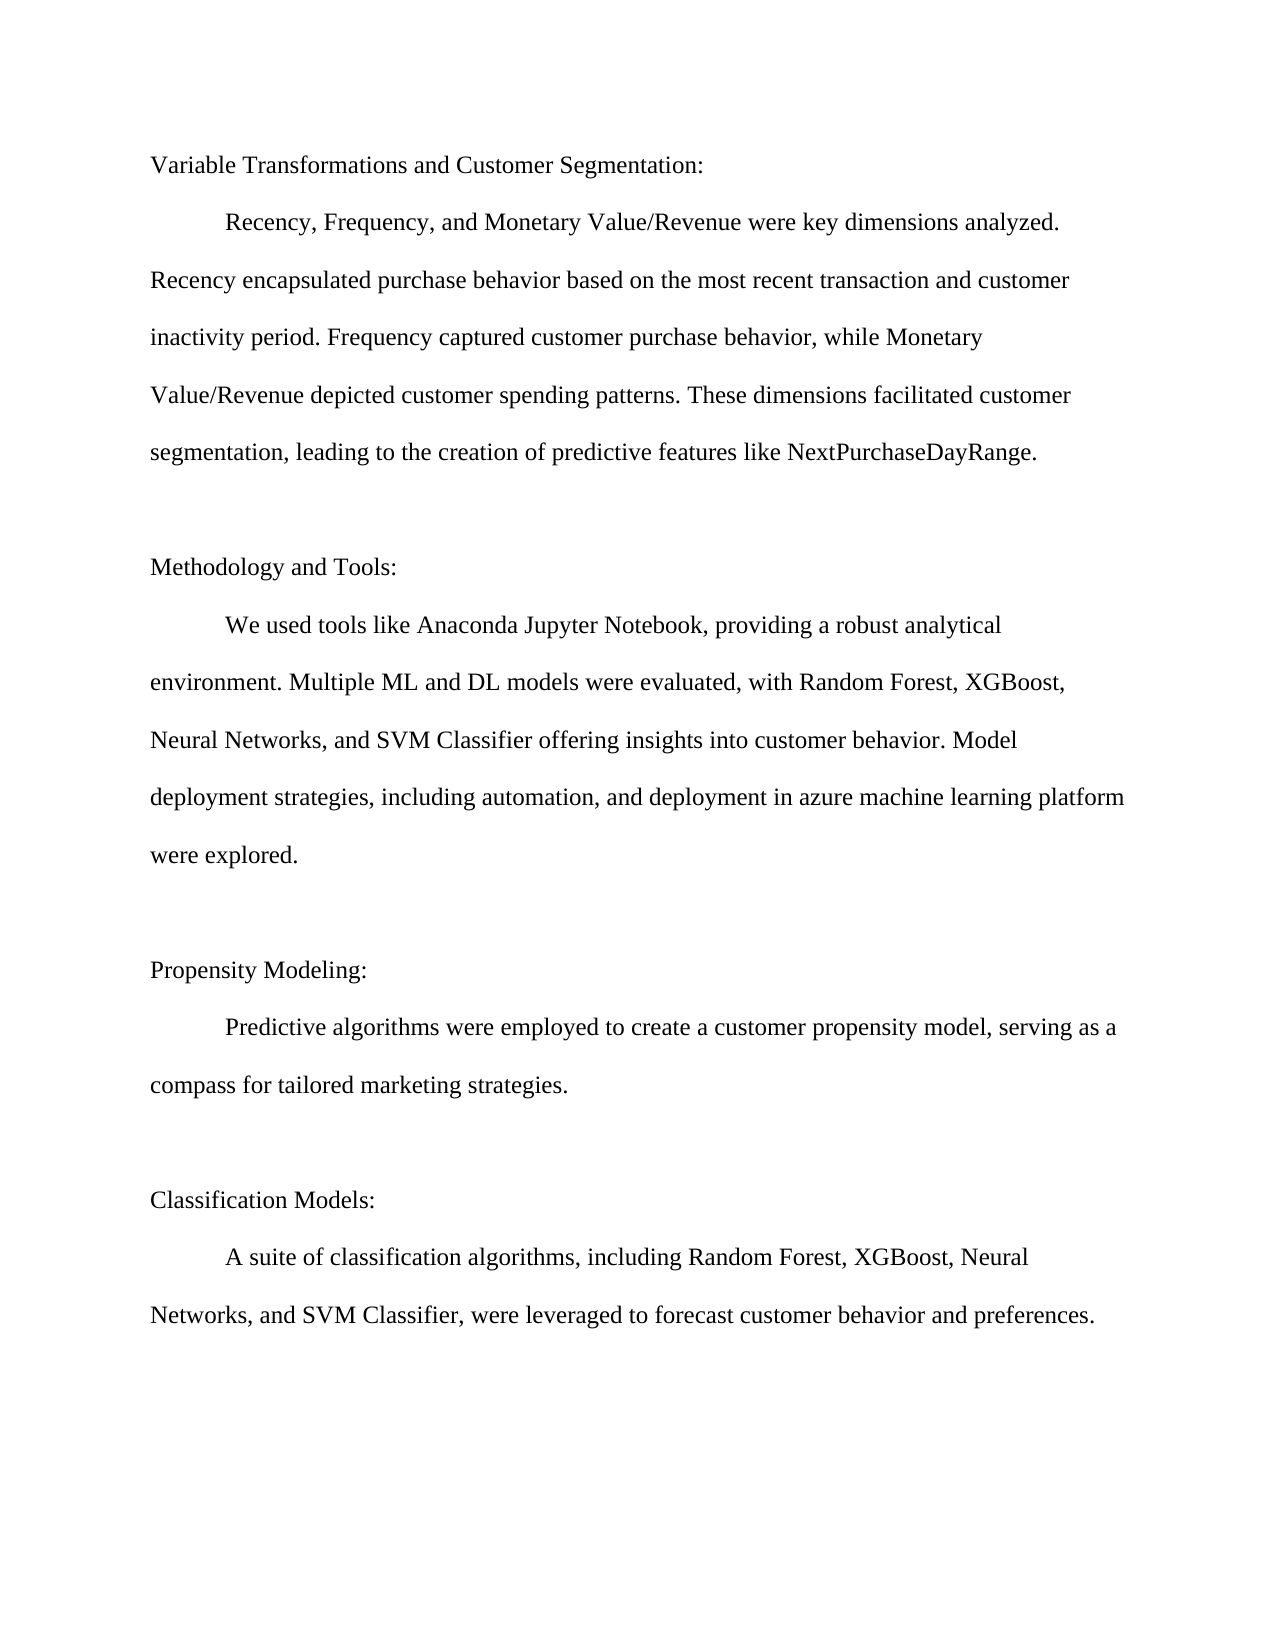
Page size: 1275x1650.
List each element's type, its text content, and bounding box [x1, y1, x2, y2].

text Classification Models: [150, 1185, 1125, 1214]
text Variable Transformations and Customer Segmentation: [150, 150, 1125, 179]
text Propensity Modeling: [150, 955, 1125, 984]
text A suite of classification algorithms, including Random Forest, XGBoost, Neural Networks, and SVM Classifier, were leveraged to forecast customer behavior and preferences. [150, 1242, 1125, 1329]
text Recency, Frequency, and Monetary Value/Revenue were key dimensions analyzed. Recency encapsulated purchase behavior based on the most recent transaction and customer inactivity period. Frequency captured customer purchase behavior, while Monetary Value/Revenue depicted customer spending patterns. These dimensions facilitated customer segmentation, leading to the creation of predictive features like NextPurchaseDayRange. [150, 207, 1125, 466]
text We used tools like Anaconda Jupyter Notebook, providing a robust analytical environment. Multiple ML and DL models were evaluated, with Random Forest, XGBoost, Neural Networks, and SVM Classifier offering insights into customer behavior. Model deployment strategies, including automation, and deployment in azure machine learning platform were explored. [150, 610, 1125, 869]
text Methodology and Tools: [150, 552, 1125, 581]
text Predictive algorithms were employed to create a customer propensity model, serving as a compass for tailored marketing strategies. [150, 1012, 1125, 1099]
